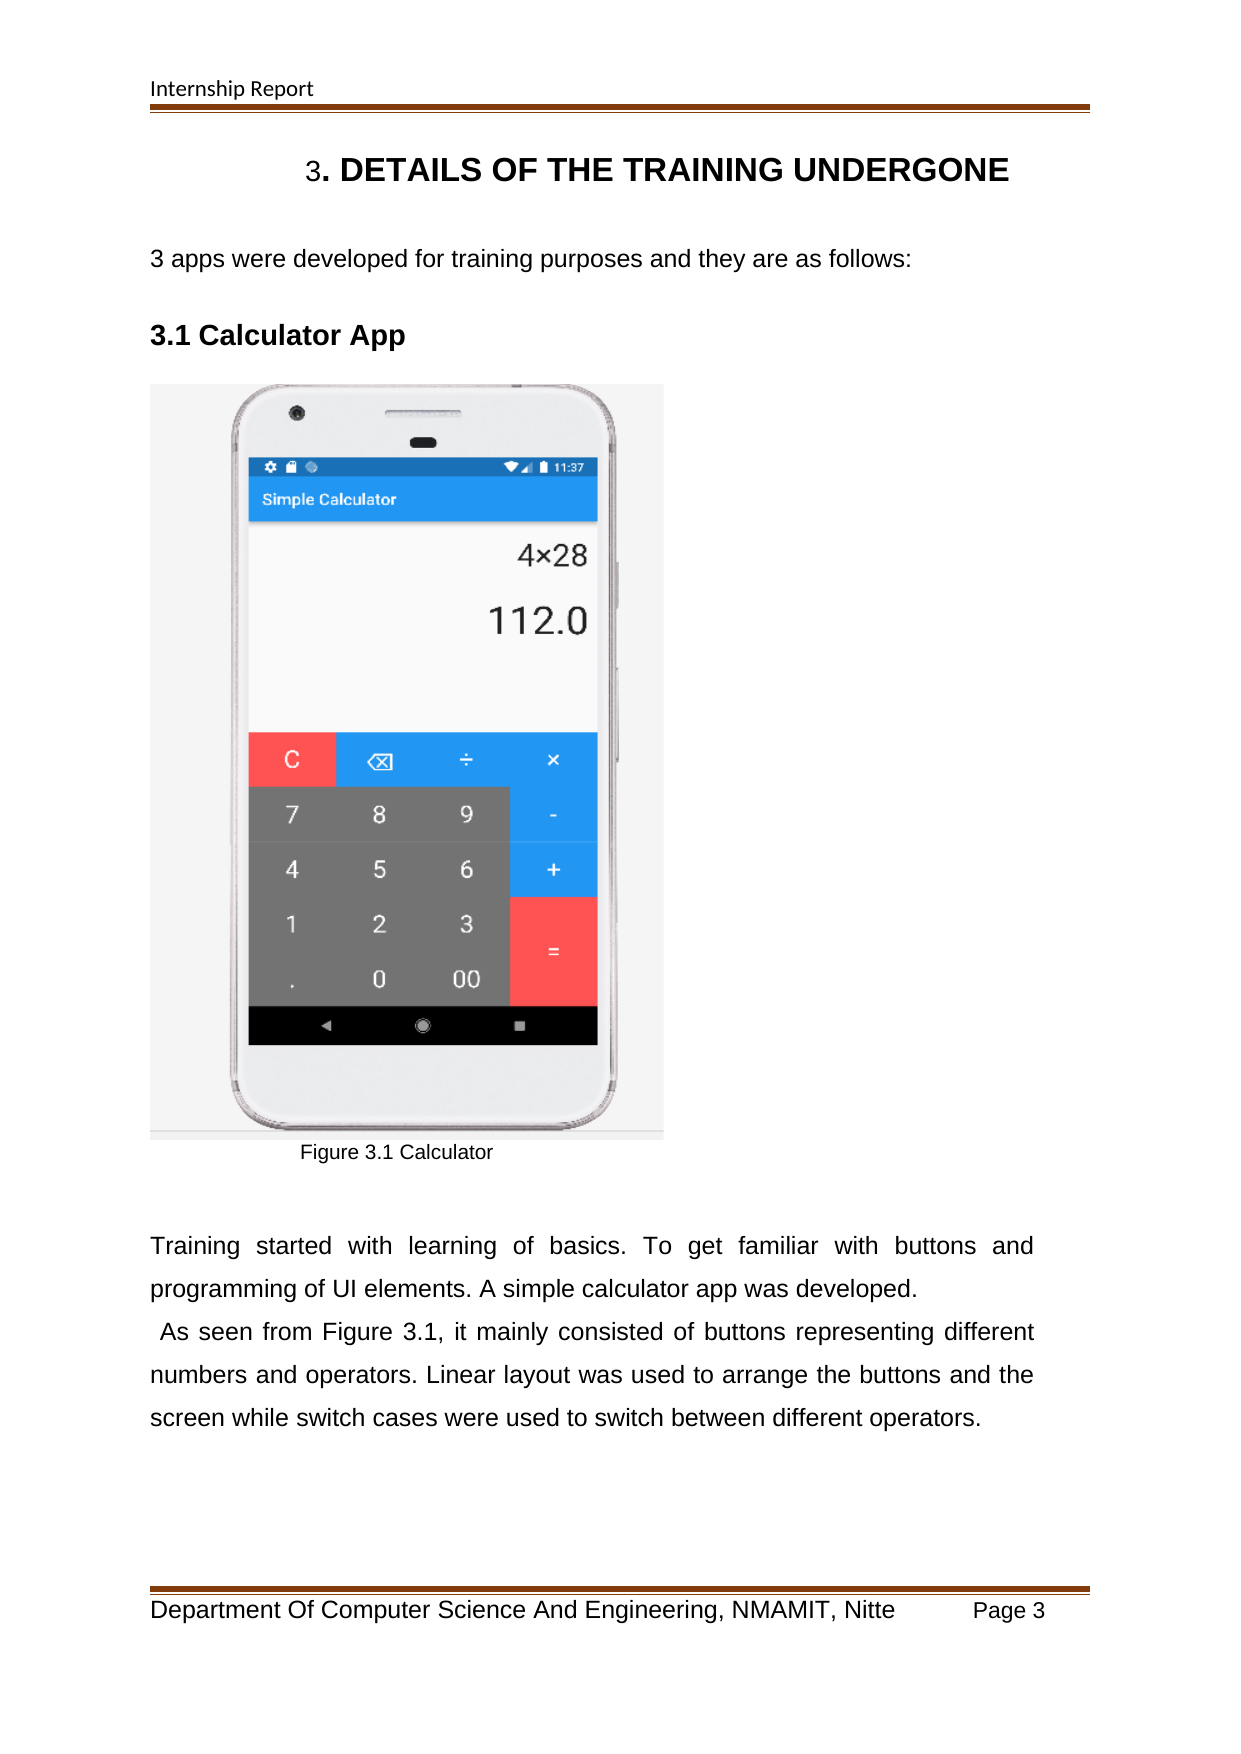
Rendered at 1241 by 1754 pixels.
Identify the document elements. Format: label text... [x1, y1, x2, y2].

text 3. DETAILS OF THE TRAINING UNDERGONE [225, 150, 1090, 188]
text 3.1 Calculator App [150, 318, 1090, 351]
text Figure 3.1 Calculator [150, 1140, 1090, 1164]
text As seen from Figure 3.1, it mainly consisted of buttons representing different numbers and operators. Linear layout was used to arrange the buttons and the screen while switch cases were used to switch between different operators. [150, 1317, 1036, 1432]
picture [150, 384, 664, 1140]
text Training started with learning of basics. To get familiar with buttons and programming of UI elements. A simple calculator app was developed. [150, 1231, 1036, 1303]
text 3 apps were developed for training purposes and they are as follows: [150, 243, 1090, 272]
